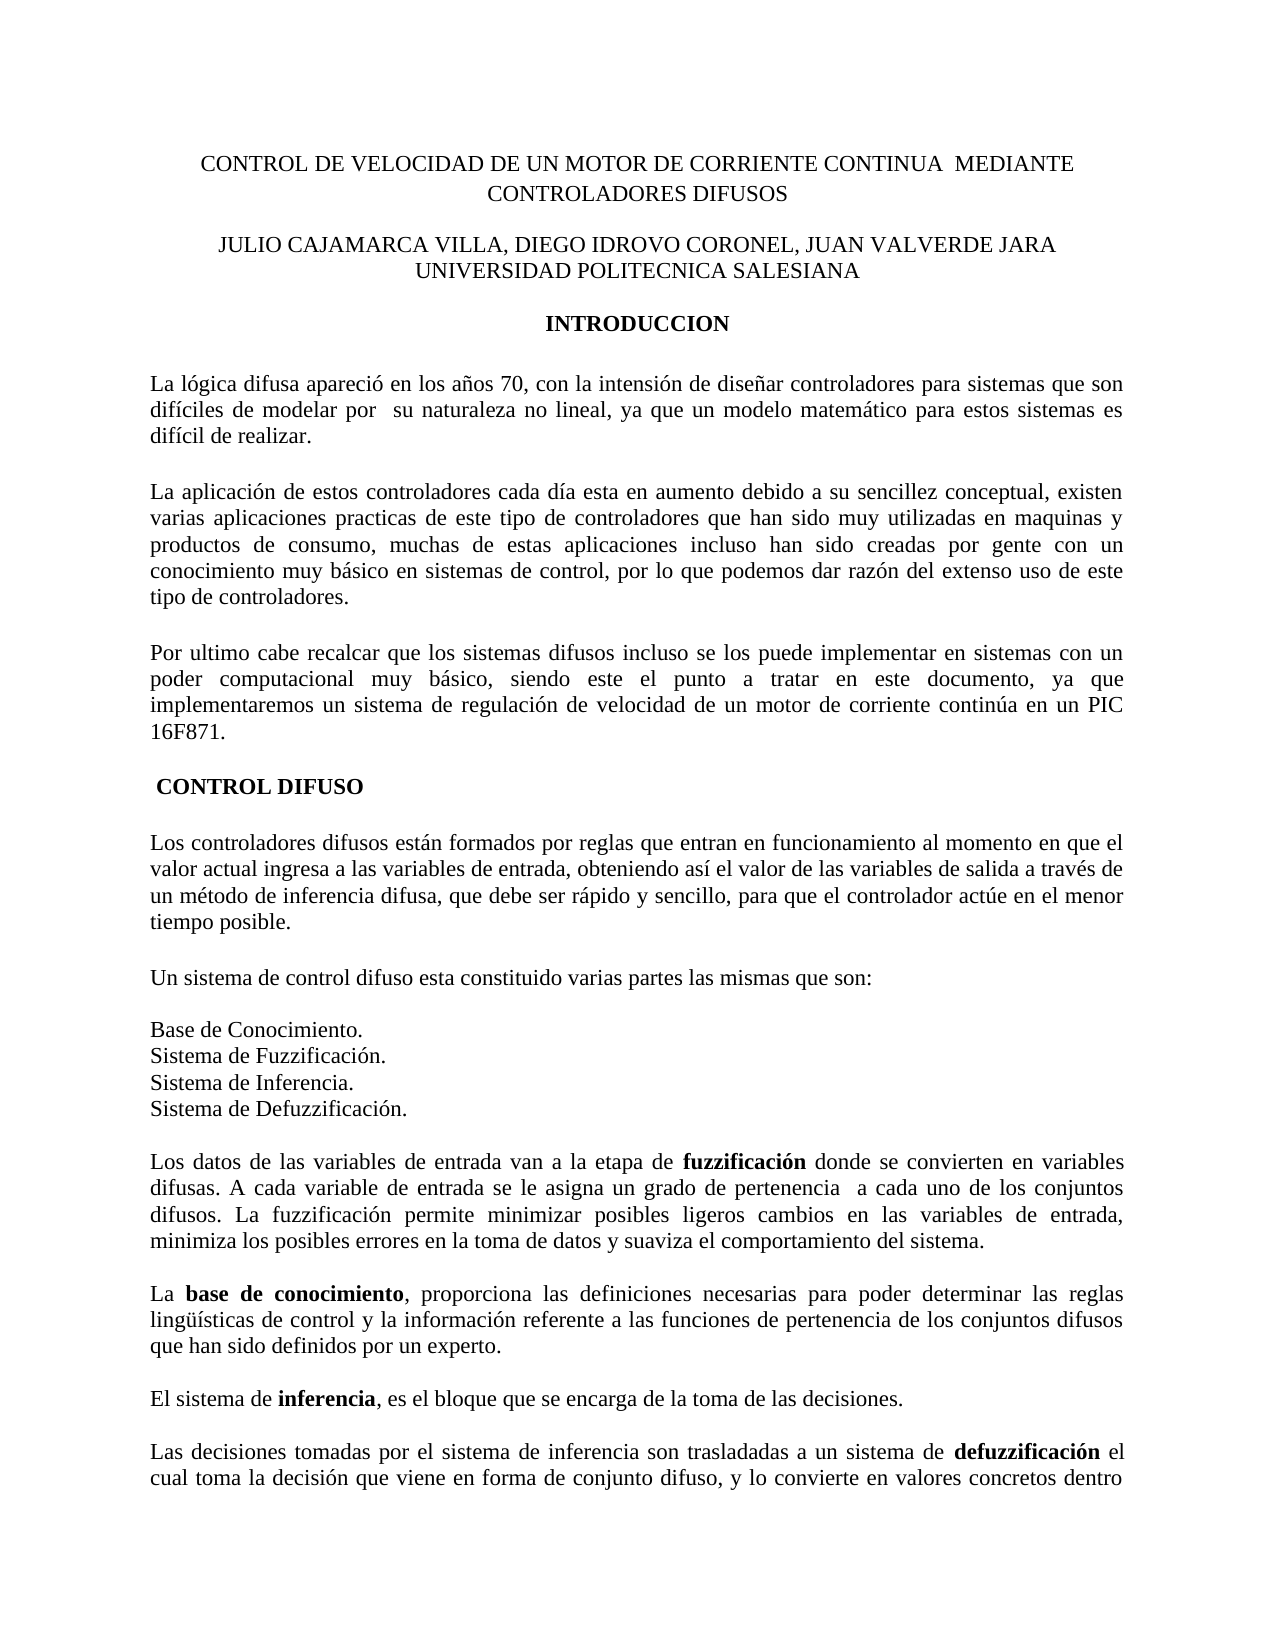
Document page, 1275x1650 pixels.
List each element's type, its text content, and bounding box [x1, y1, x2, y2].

text Base de Conocimiento. [150, 1016, 1125, 1043]
text Sistema de Inferencia. [150, 1069, 1125, 1095]
text UNIVERSIDAD POLITECNICA SALESIANA [150, 258, 1125, 284]
text JULIO CAJAMARCA VILLA, DIEGO IDROVO CORONEL, JUAN VALVERDE JARA [150, 231, 1125, 258]
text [150, 1438, 1125, 1491]
text El sistema de inferencia, es el bloque que se encarga de la toma de las decisiones. [150, 1385, 1125, 1412]
text Los controladores difusos están formados por reglas que entran en funcionamiento al momento en que el valor actual ingresa a las variables de entrada, obteniendo así el valor de las variables de salida a través de un método de inferencia difusa, que debe ser rápido y sencillo, para que el controlador actúe en el menor tiempo posible. [150, 829, 1125, 934]
text Los datos de las variables de entrada van a la etapa de fuzzificación donde se convierten en variables difusas. A cada variable de entrada se le asigna un grado de pertenencia a cada uno de los conjuntos difusos. La fuzzificación permite minimizar posibles ligeros cambios en las variables de entrada, minimiza los posibles errores en la toma de datos y suaviza el comportamiento del sistema. [150, 1148, 1125, 1253]
text INTRODUCCION [150, 310, 1125, 337]
text La base de conocimiento, proporciona las definiciones necesarias para poder determinar las reglas lingüísticas de control y la información referente a las funciones de pertenencia de los conjuntos difusos que han sido definidos por un experto. [150, 1280, 1125, 1359]
text Por ultimo cabe recalcar que los sistemas difusos incluso se los puede implementar en sistemas con un poder computacional muy básico, siendo este el punto a tratar en este documento, ya que implementaremos un sistema de regulación de velocidad de un motor de corriente continúa en un PIC 16F871. [150, 639, 1125, 744]
text CONTROL DIFUSO [150, 773, 1125, 800]
text Un sistema de control difuso esta constituido varias partes las mismas que son: [150, 963, 1125, 990]
text CONTROL DE VELOCIDAD DE UN MOTOR DE CORRIENTE CONTINUA MEDIANTE CONTROLADORES DIFUSOS [150, 150, 1125, 207]
text La aplicación de estos controladores cada día esta en aumento debido a su sencillez conceptual, existen varias aplicaciones practicas de este tipo de controladores que han sido muy utilizadas en maquinas y productos de consumo, muchas de estas aplicaciones incluso han sido creadas por gente con un conocimiento muy básico en sistemas de control, por lo que podemos dar razón del extenso uso de este tipo de controladores. [150, 478, 1125, 610]
text Sistema de Fuzzificación. [150, 1043, 1125, 1069]
text Sistema de Defuzzificación. [150, 1095, 1125, 1122]
text La lógica difusa apareció en los años 70, con la intensión de diseñar controladores para sistemas que son difíciles de modelar por su naturaleza no lineal, ya que un modelo matemático para estos sistemas es difícil de realizar. [150, 370, 1125, 449]
